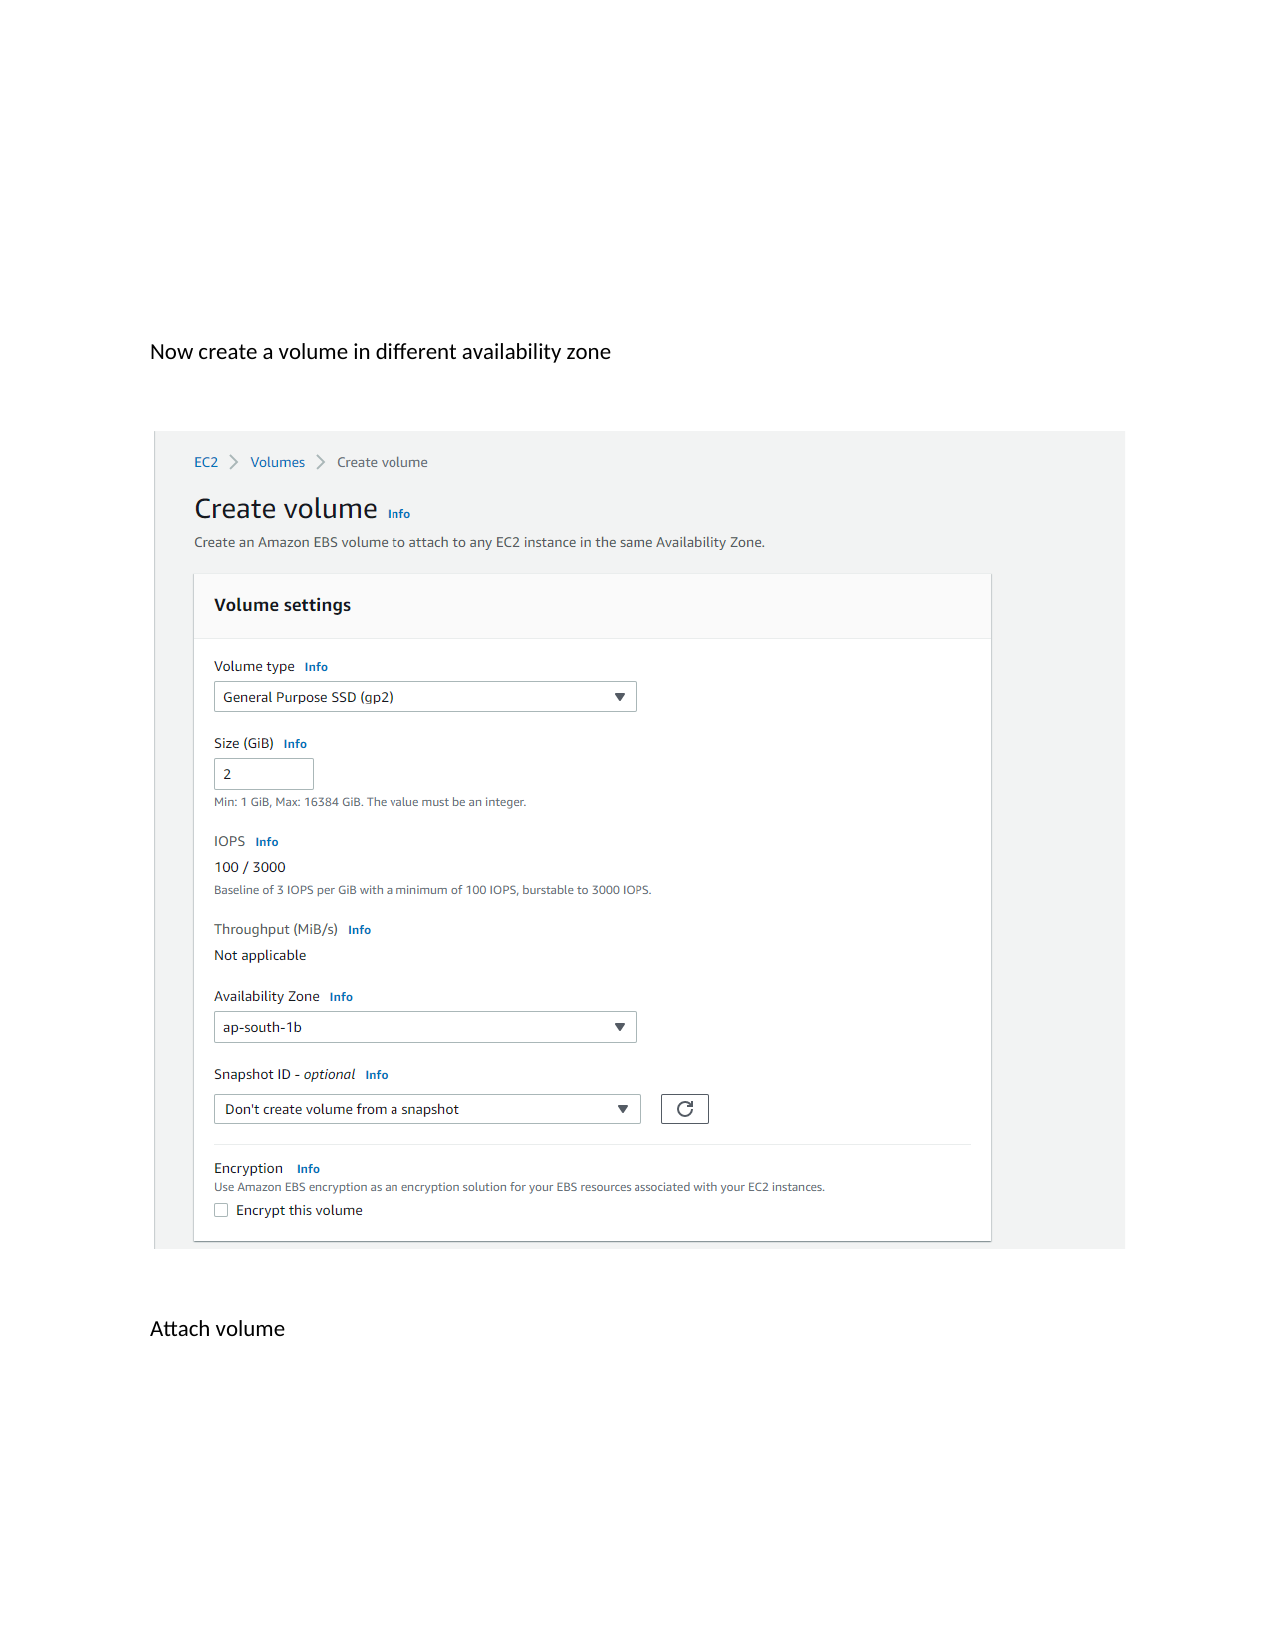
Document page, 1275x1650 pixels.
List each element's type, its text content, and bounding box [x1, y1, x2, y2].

text Now create a volume in different availability zone [150, 337, 1125, 366]
picture [150, 431, 1125, 1249]
text Attach volume [150, 1314, 1125, 1342]
